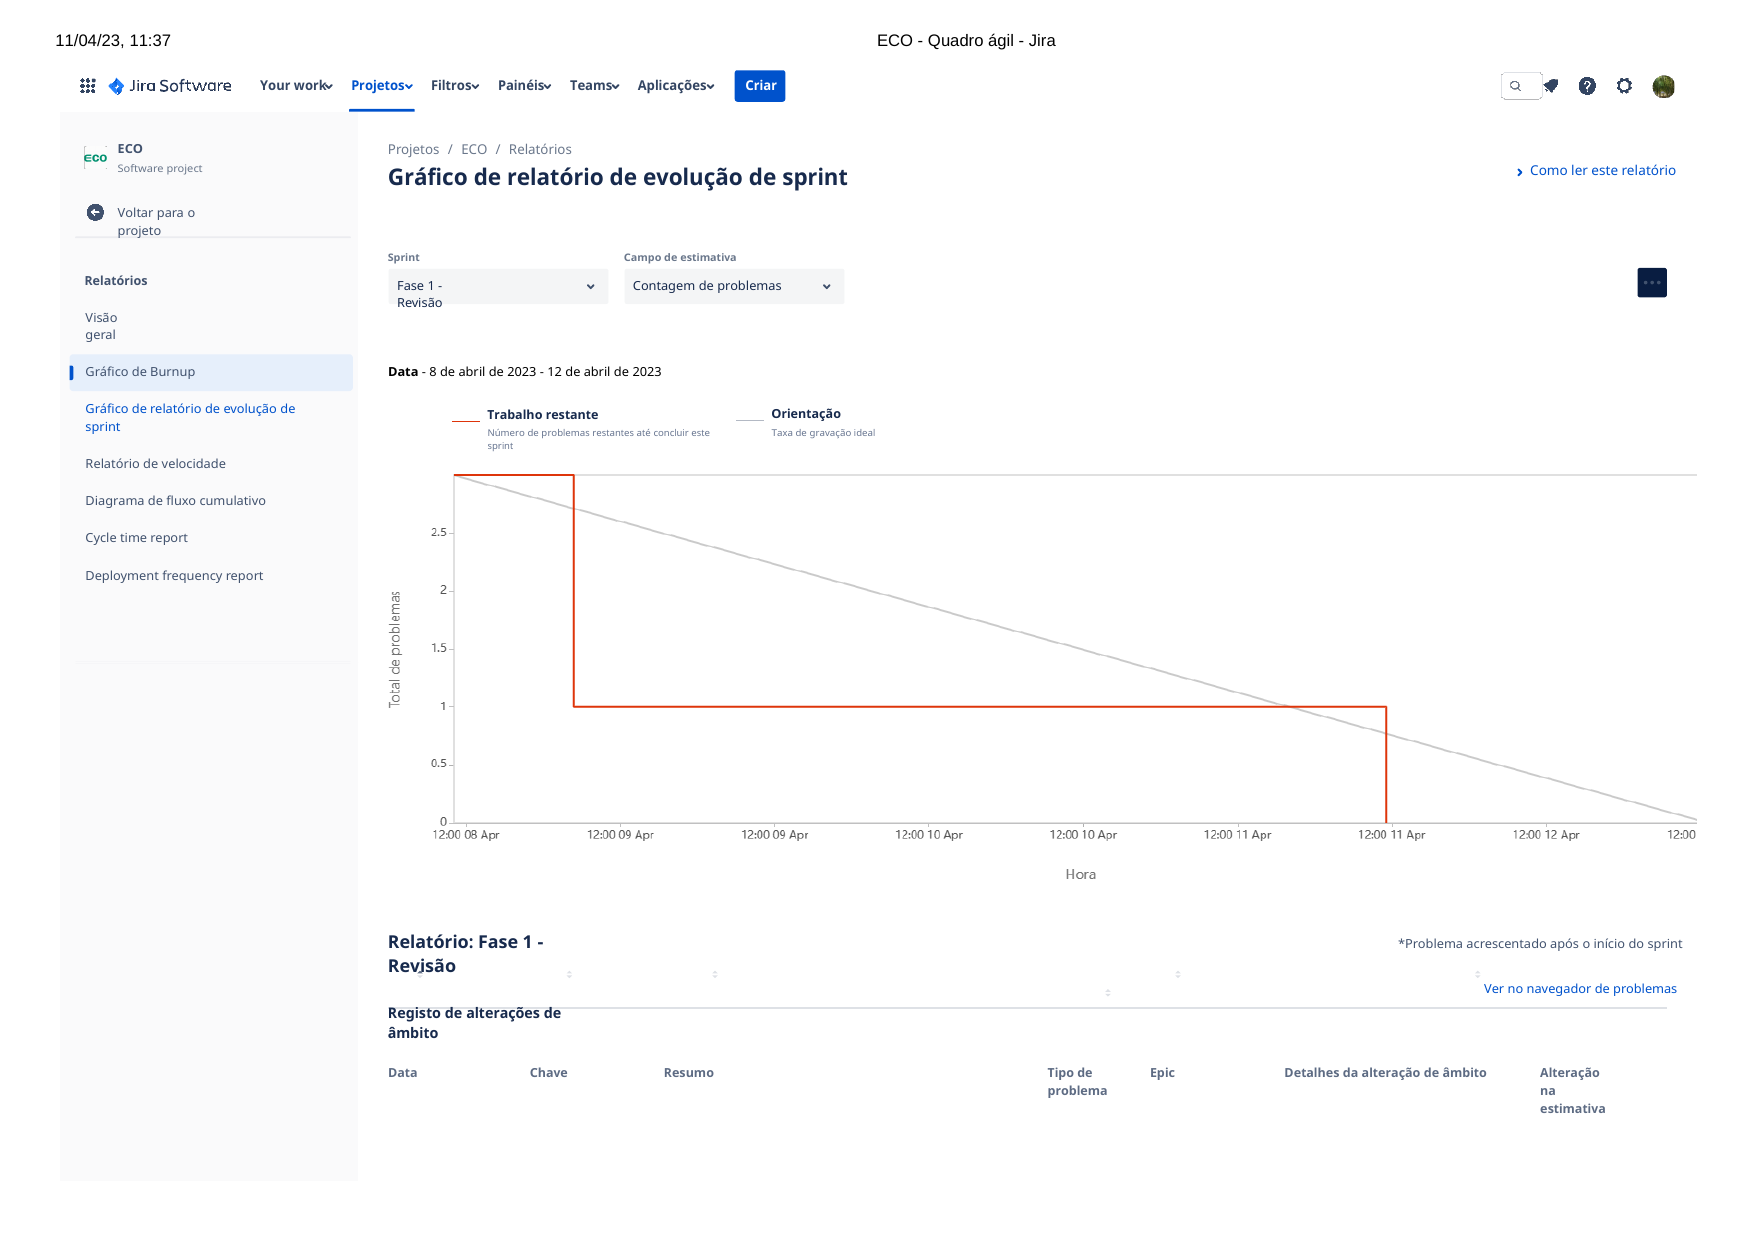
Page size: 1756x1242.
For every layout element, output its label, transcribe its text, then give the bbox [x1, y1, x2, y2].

text Data Chave Resumo Tipo de Epic problema [388, 1064, 1176, 1099]
picture [86, 203, 105, 222]
text Relatórios [84, 272, 150, 289]
text Relatório: Fase 1 - Revisão [388, 929, 601, 978]
text Relatório de velocidade [85, 455, 323, 472]
text Campo de estimativa [623, 250, 1703, 264]
picture [1501, 94, 1559, 100]
text Sprint [388, 250, 489, 264]
picture [80, 78, 96, 94]
text Deployment frequency report [85, 567, 323, 584]
text Fase 1 - Revisão [397, 277, 489, 312]
text Cycle time report [85, 529, 323, 547]
text Projetos / ECO / Relatórios [388, 140, 1703, 158]
picture [1501, 72, 1559, 76]
text Gráfico de relatório de evolução de sprint [85, 401, 323, 435]
text Software project [117, 161, 238, 175]
text Diagrama de fluxo cumulativo [85, 492, 323, 509]
text Ver no navegador de problemas [1484, 981, 1703, 998]
picture [84, 146, 107, 169]
text Registo de alterações de âmbito [388, 1003, 601, 1043]
picture [1652, 94, 1675, 98]
picture [110, 77, 122, 95]
text Gráfico de relatório de evolução de sprint Como ler este relatório [388, 161, 1703, 192]
text Voltar para o projeto [117, 204, 238, 239]
text Detalhes da alteração de âmbito Alteração na estimativa [1284, 1064, 1617, 1117]
text Taxa de gravação ideal [771, 426, 1703, 439]
text Número de problemas restantes até concluir este sprint [487, 426, 724, 452]
text Contagem de problemas [633, 277, 1703, 294]
text Trabalho restante [452, 406, 724, 423]
picture [129, 79, 156, 92]
text Gráfico de Burnup [85, 363, 323, 380]
text *Problema acrescentado após o início do sprint [1398, 935, 1703, 952]
text 11/04/23, 11:37 ECO - Quadro ágil - Jira [55, 31, 1703, 50]
picture [185, 80, 232, 92]
picture [387, 449, 1744, 911]
text Your work Projetos Filtros Painéis Teams Aplicações Criar [260, 76, 1703, 94]
text Data - 8 de abril de 2023 - 12 de abril de 2023 [388, 363, 724, 380]
text ECO [117, 140, 238, 157]
text Orientação [736, 406, 1703, 423]
text Visão geral [85, 309, 150, 343]
